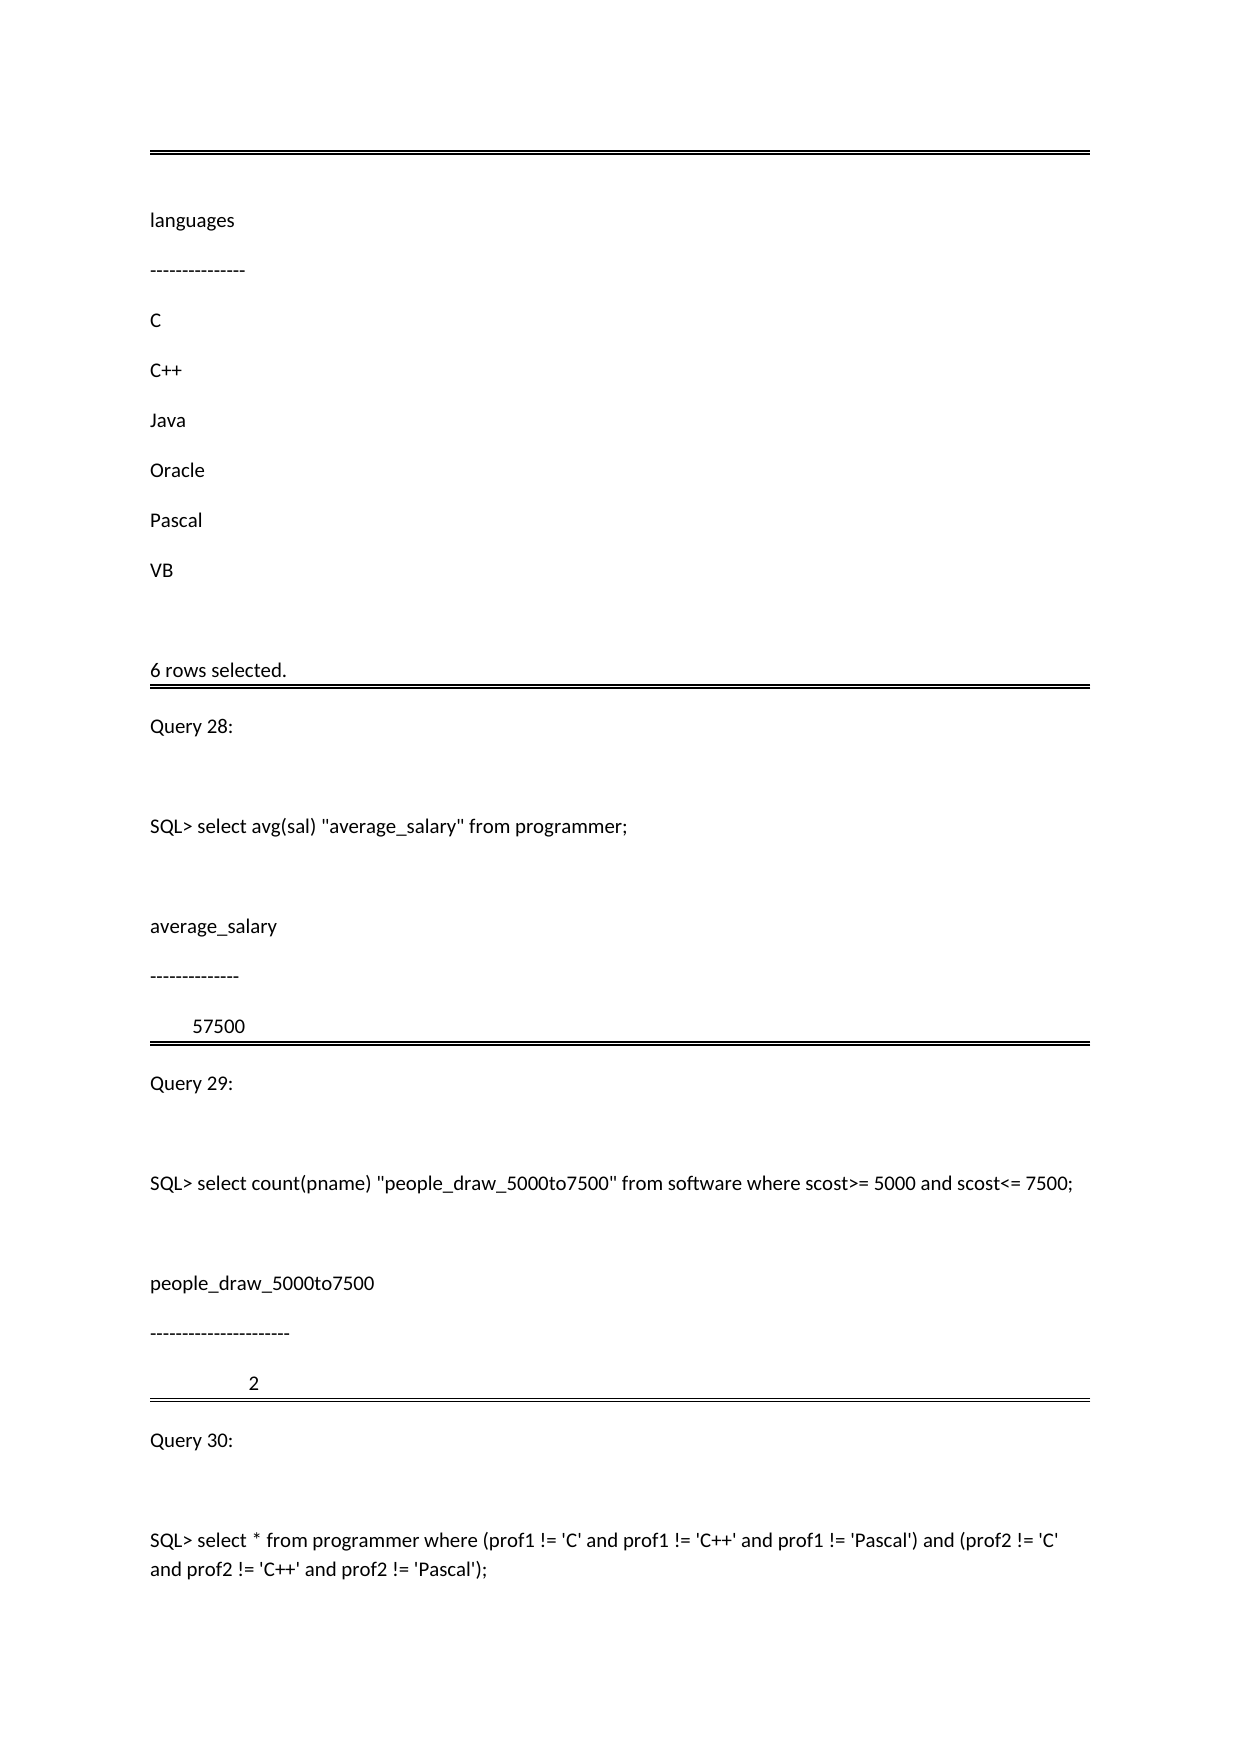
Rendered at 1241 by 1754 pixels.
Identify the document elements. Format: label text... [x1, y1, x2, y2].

text VB [150, 550, 1090, 582]
text SQL> select * from programmer where (prof1 != 'C' and prof1 != 'C++' and prof1 != 'Pascal') and (prof2 != 'C' and prof2 != 'C++' and prof2 != 'Pascal'); [150, 1527, 1090, 1582]
text Oracle [150, 450, 1090, 482]
text Java [150, 400, 1090, 432]
text 57500 [150, 1013, 1090, 1041]
text SQL> select avg(sal) "average_salary" from programmer; [150, 813, 1090, 839]
text Query 30: [150, 1427, 1090, 1452]
text C [150, 300, 1090, 332]
text languages [150, 200, 1090, 232]
text Query 28: [150, 713, 1090, 739]
text C++ [150, 350, 1090, 382]
text --------------- [150, 250, 1090, 282]
text 2 [150, 1370, 1090, 1398]
text people_draw_5000to7500 [150, 1270, 1090, 1296]
text average_salary [150, 913, 1090, 939]
text Pascal [150, 500, 1090, 532]
text 6 rows selected. [150, 650, 1090, 684]
text -------------- [150, 963, 1090, 989]
text SQL> select count(pname) "people_draw_5000to7500" from software where scost>= 5000 and scost<= 7500; [150, 1170, 1090, 1196]
text Query 29: [150, 1070, 1090, 1096]
text ---------------------- [150, 1320, 1090, 1346]
